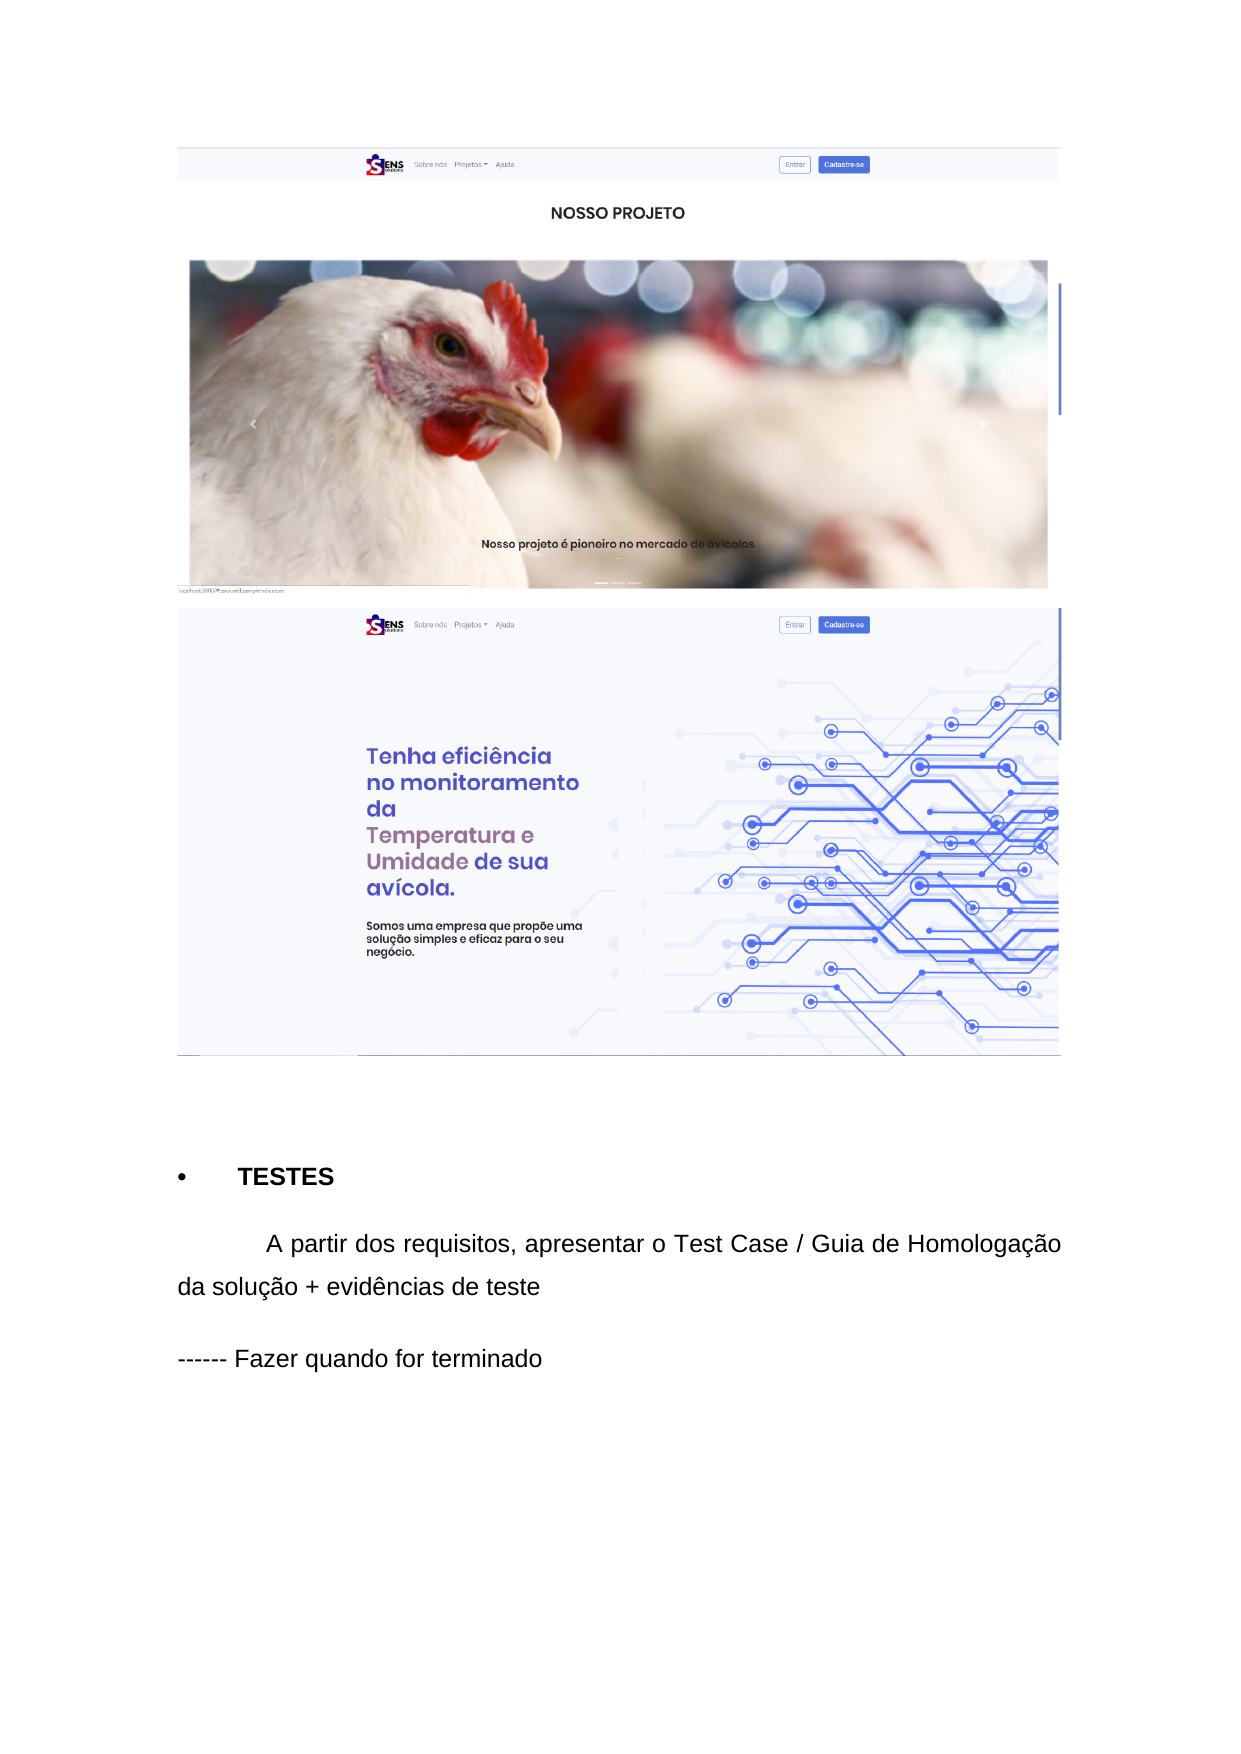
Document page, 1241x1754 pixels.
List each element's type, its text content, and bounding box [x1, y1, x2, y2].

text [177, 148, 1063, 1055]
picture [177, 147, 1062, 595]
list Testes [177, 1162, 1063, 1191]
text ------ Fazer quando for terminado [177, 1344, 1063, 1372]
picture [177, 608, 1062, 1056]
text A partir dos requisitos, apresentar o Test Case / Guia de Homologação da solução + evidências de teste [177, 1229, 1063, 1301]
